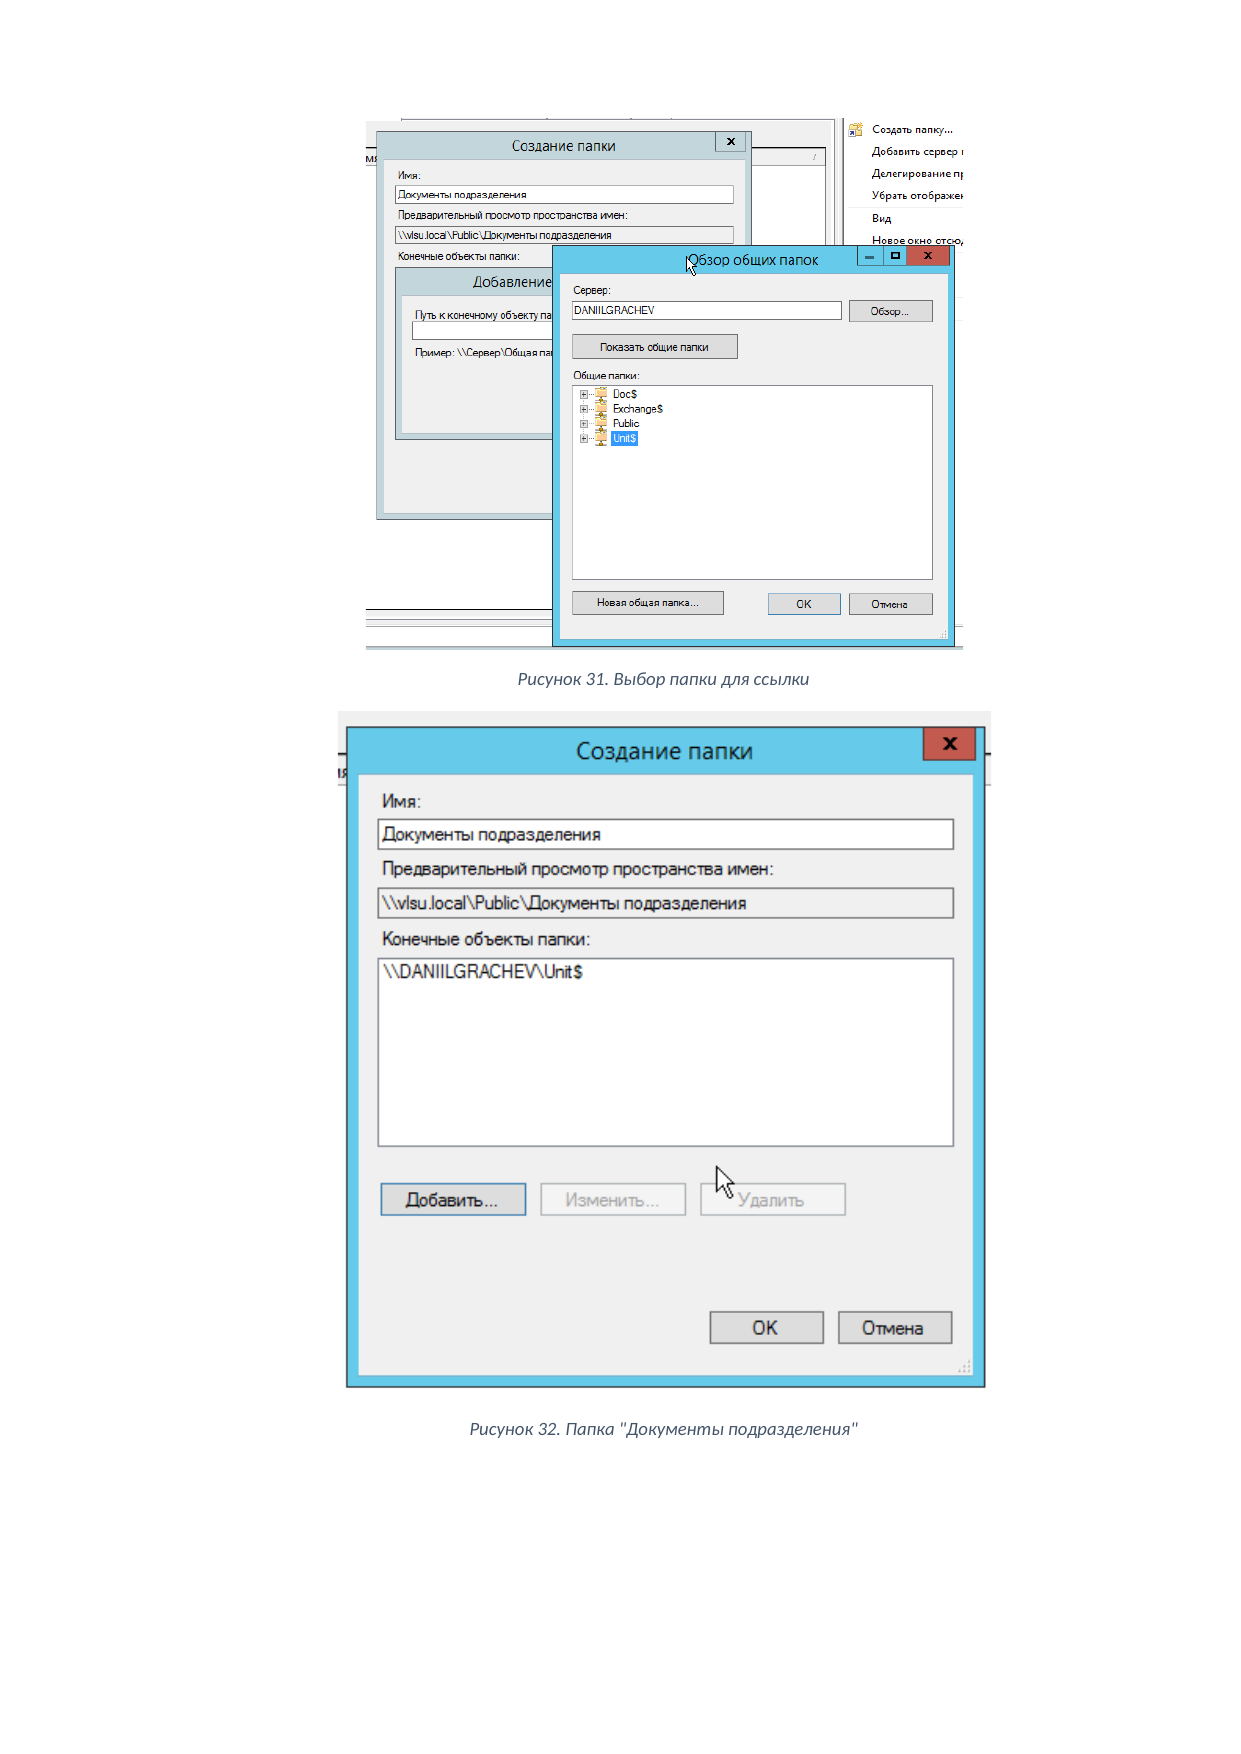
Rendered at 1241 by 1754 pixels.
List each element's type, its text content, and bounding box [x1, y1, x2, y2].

picture [337, 711, 992, 1399]
picture [365, 118, 964, 650]
